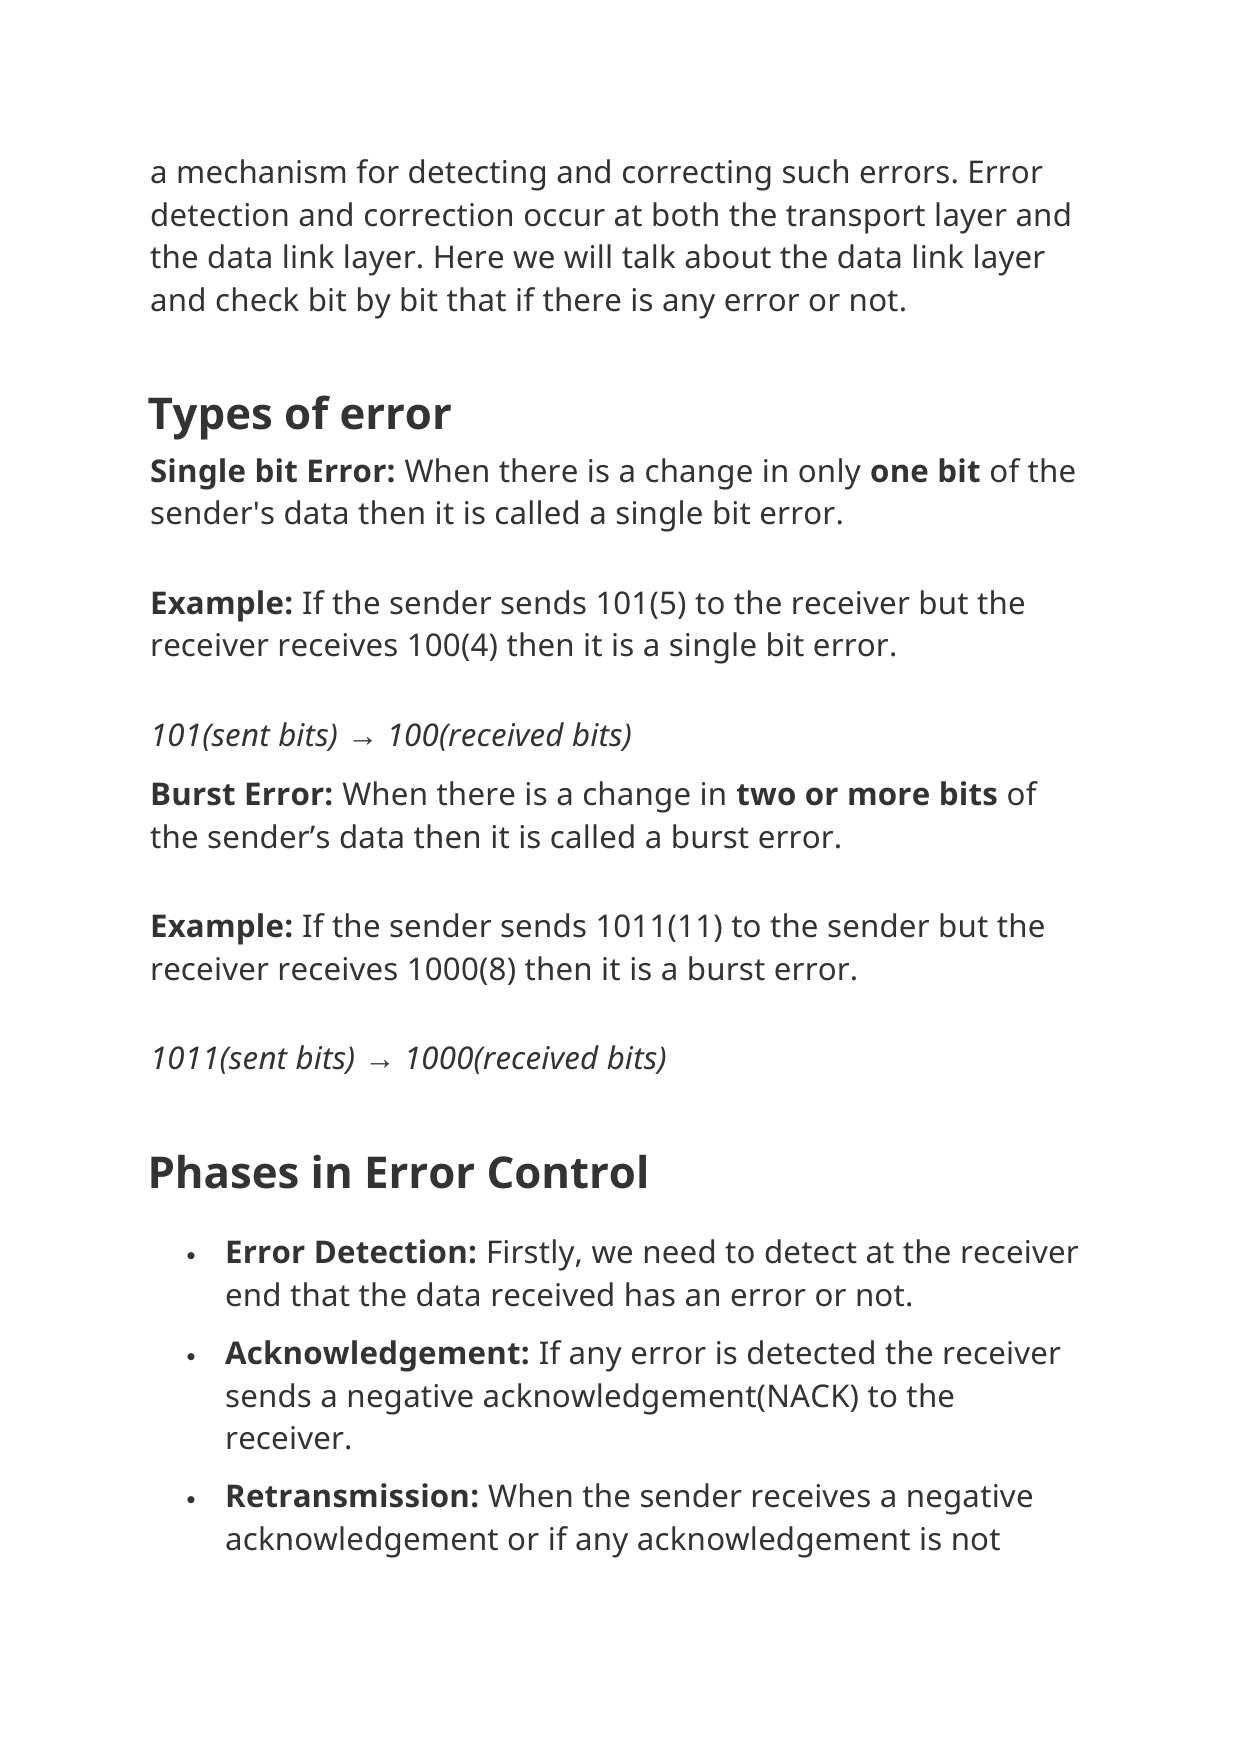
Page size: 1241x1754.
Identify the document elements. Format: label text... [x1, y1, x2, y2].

list Acknowledgement: If any error is detected the receiver sends a negative acknowledgement(NACK) to the receiver. [187, 1331, 1090, 1459]
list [187, 1474, 1090, 1560]
text 101(sent bits) → 100(received bits) [150, 713, 1090, 756]
text Types of error [147, 383, 1090, 442]
list Error Detection: Firstly, we need to detect at the receiver end that the data received has an error or not. [187, 1230, 1090, 1315]
text Phases in Error Control [147, 1141, 1090, 1201]
text Burst Error: When there is a change in two or more bits of the sender’s data then it is called a burst error. [150, 772, 1090, 857]
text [150, 150, 1090, 320]
text Single bit Error: When there is a change in only one bit of the sender's data then it is called a single bit error. [150, 449, 1090, 534]
text 1011(sent bits) → 1000(received bits) [150, 1036, 1090, 1079]
text Example: If the sender sends 101(5) to the receiver but the receiver receives 100(4) then it is a single bit error. [150, 581, 1090, 666]
text Example: If the sender sends 1011(11) to the sender but the receiver receives 1000(8) then it is a burst error. [150, 904, 1090, 989]
